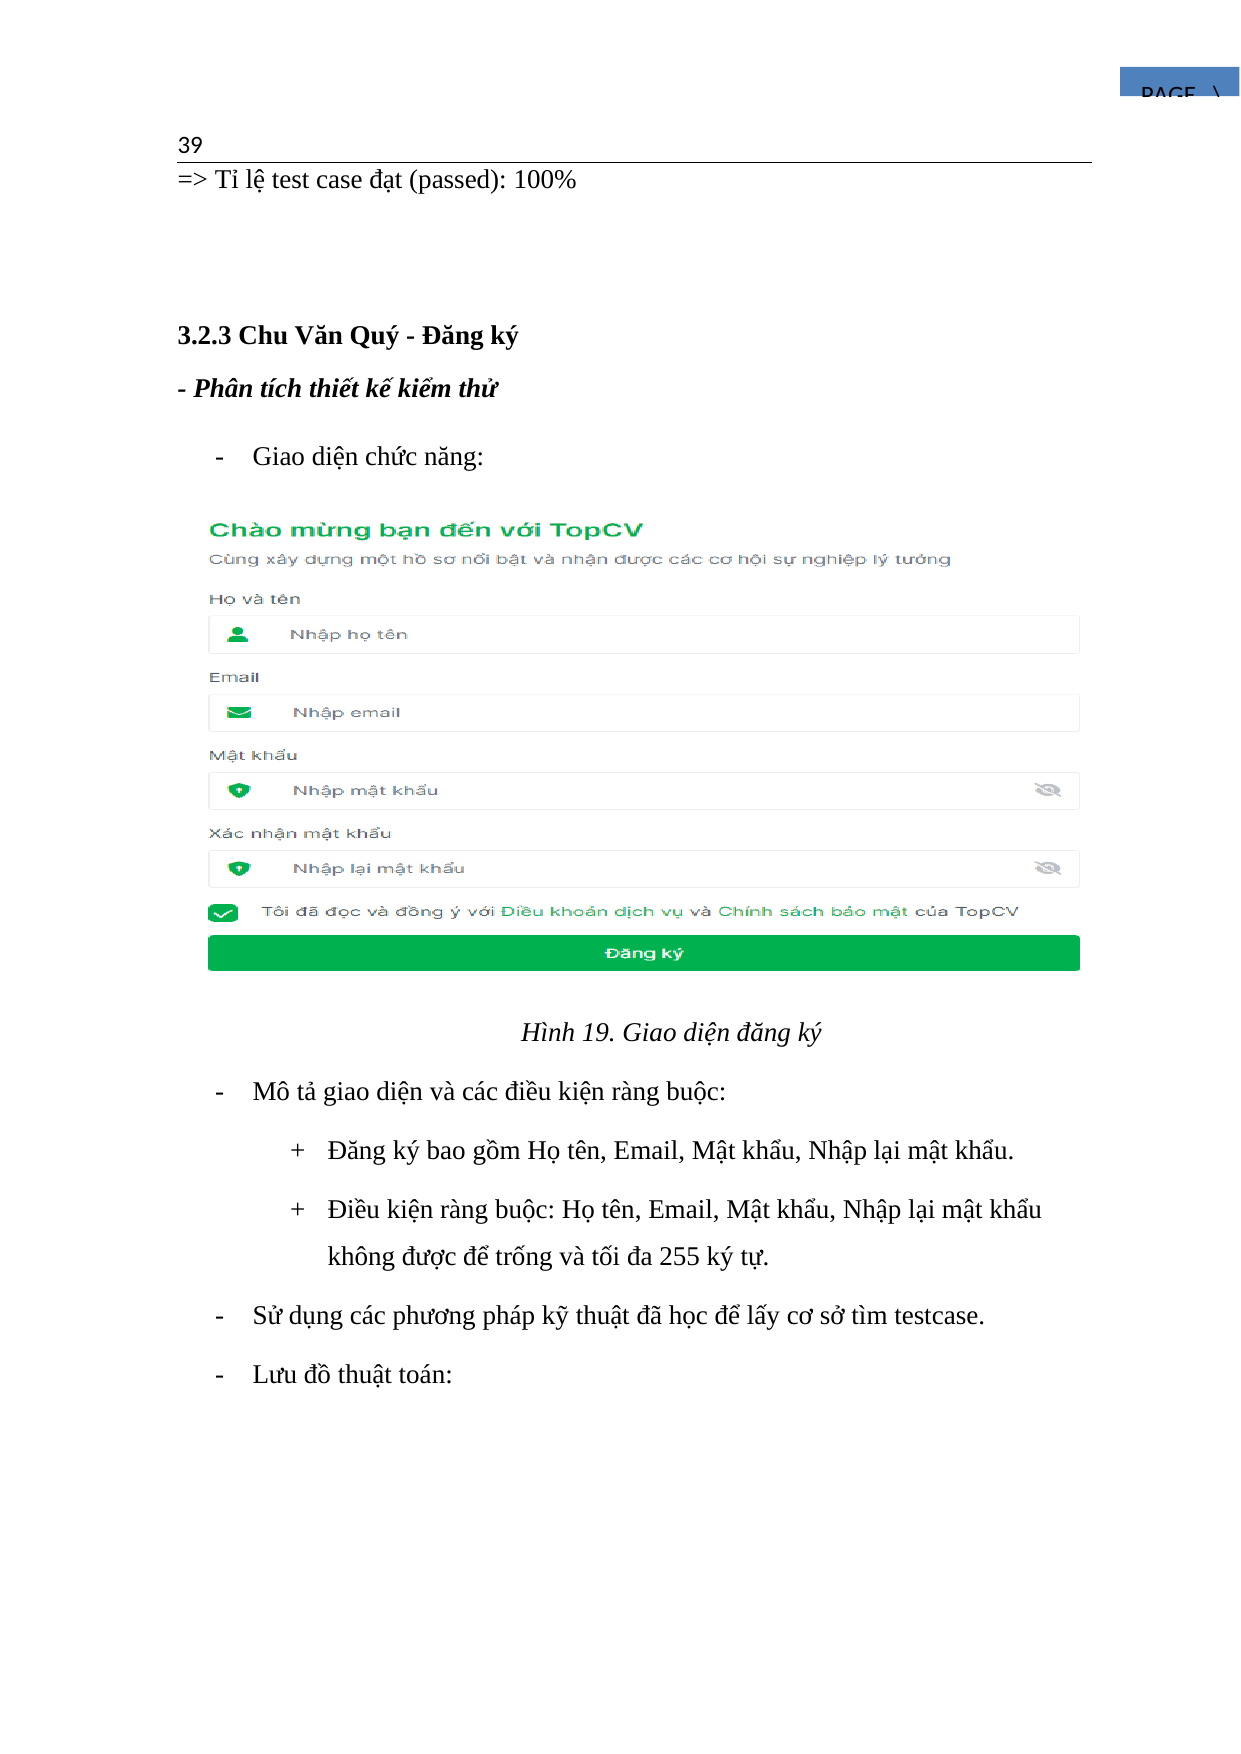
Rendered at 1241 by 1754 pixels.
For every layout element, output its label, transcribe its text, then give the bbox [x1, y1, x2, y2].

list Lưu đồ thuật toán: [215, 1359, 1092, 1390]
picture [177, 507, 1123, 980]
list Sử dụng các phương pháp kỹ thuật đã học để lấy cơ sở tìm testcase. [215, 1299, 1092, 1331]
text => Tỉ lệ test case đạt (passed): 100% [177, 163, 1092, 194]
text 3.2.3 Chu Văn Quý - Đăng ký [177, 319, 1092, 350]
list Đăng ký bao gồm Họ tên, Email, Mật khẩu, Nhập lại mật khẩu. [290, 1134, 1092, 1165]
list Điều kiện ràng buộc: Họ tên, Email, Mật khẩu, Nhập lại mật khẩu không được để trống và tối đa 255 ký tự. [290, 1193, 1092, 1271]
text - Phân tích thiết kế kiểm thử [177, 372, 1092, 403]
list Mô tả giao diện và các điều kiện ràng buộc: [215, 1075, 1092, 1106]
list Giao diện chức năng: [215, 440, 1092, 471]
text Hình 19. Giao diện đăng ký [252, 1016, 1092, 1047]
